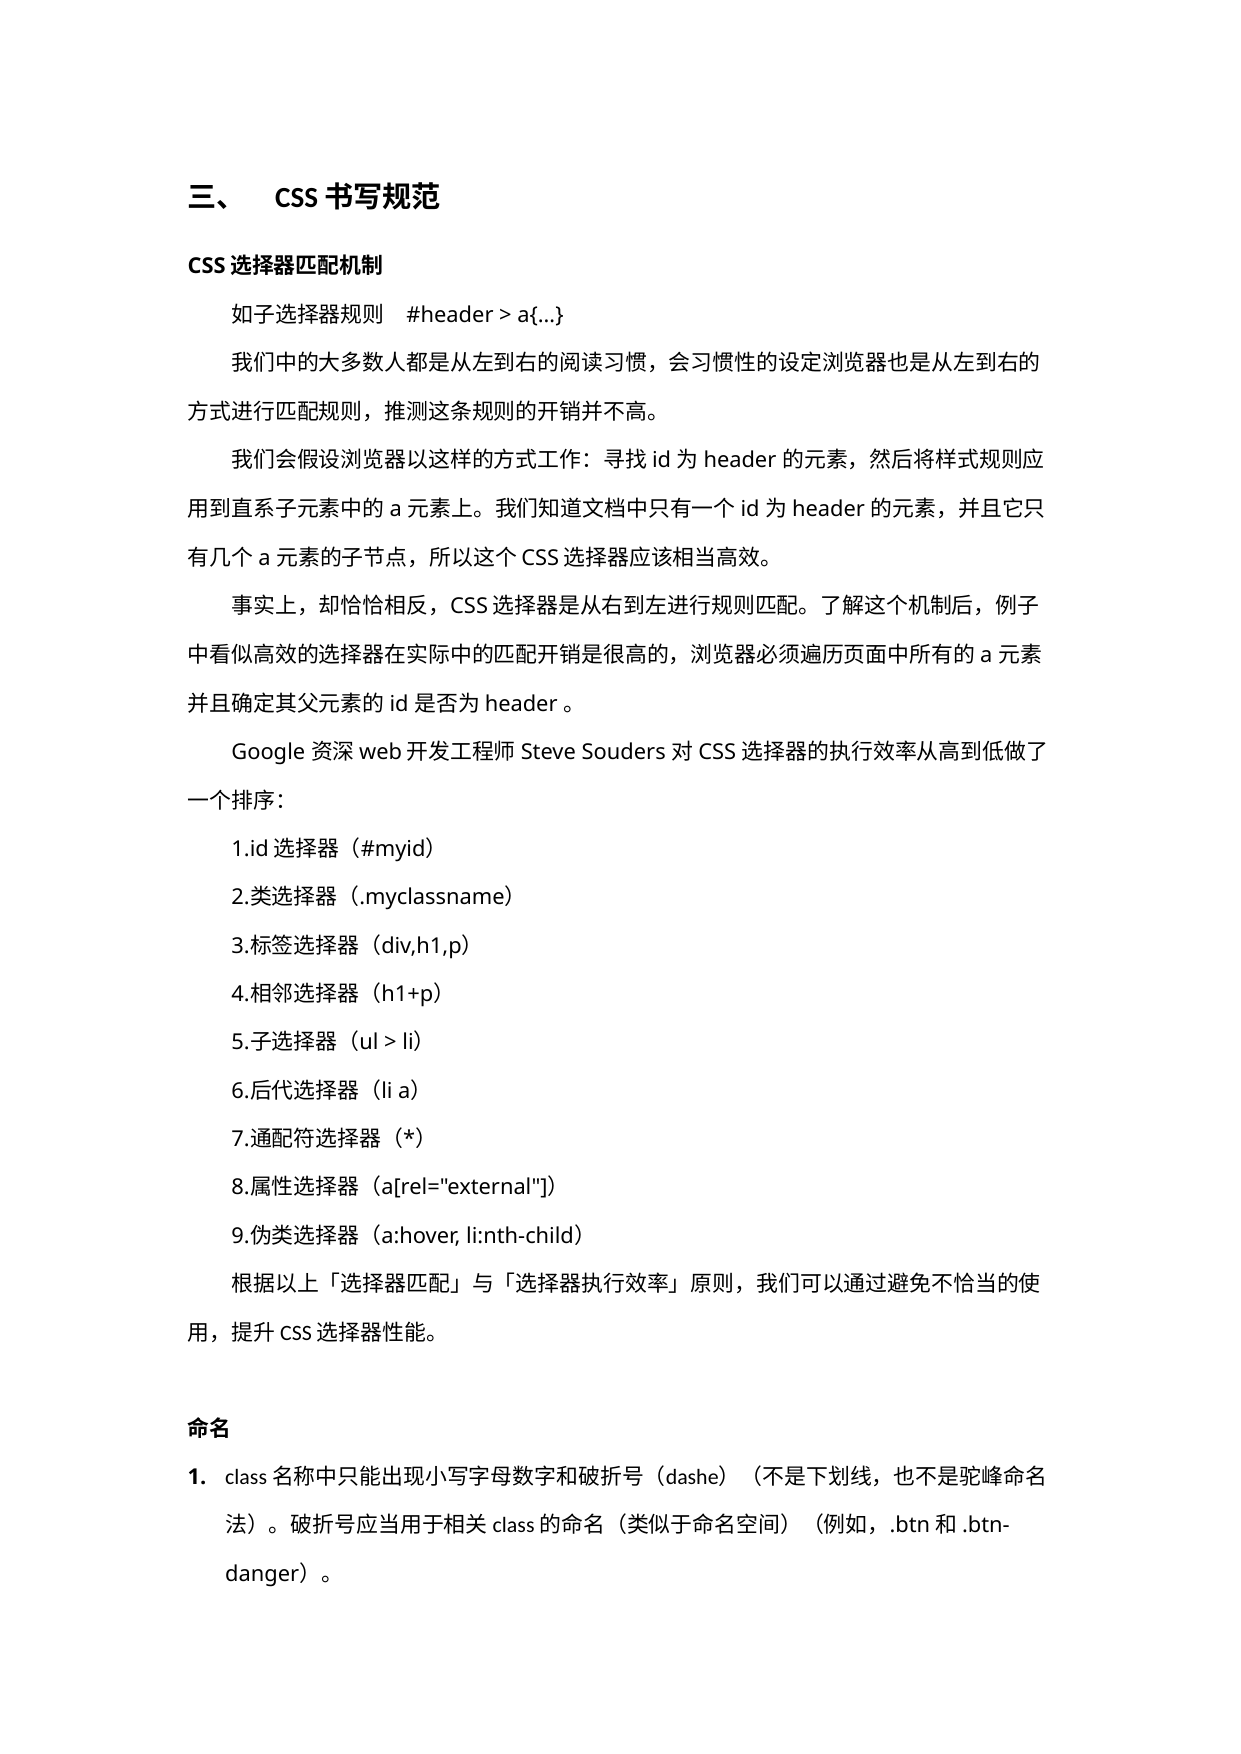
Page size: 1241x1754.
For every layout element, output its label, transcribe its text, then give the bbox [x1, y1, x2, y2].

text 如子选择器规则 #header > a{…} [187, 296, 1053, 329]
text 我们会假设浏览器以这样的方式工作：寻找 id 为 header 的元素，然后将样式规则应用到直系子元素中的 a 元素上。我们知道文档中只有一个 id 为 header 的元素，并且它只有几个 a 元素的子节点，所以这个CSS选择器应该相当高效。 [187, 442, 1053, 572]
text 8.属性选择器（a[rel="external"]） [187, 1169, 1053, 1201]
text Google 资深web开发工程师 Steve Souders 对 CSS 选择器的执行效率从高到低做了一个排序： [187, 733, 1053, 815]
text 4.相邻选择器（h1+p） [187, 976, 1053, 1008]
text 5.子选择器（ul > li） [187, 1024, 1053, 1056]
text 3.标签选择器（div,h1,p） [187, 927, 1053, 960]
text 7.通配符选择器（*） [187, 1121, 1053, 1153]
list class 名称中只能出现小写字母数字和破折号（dashe）（不是下划线，也不是驼峰命名法）。破折号应当用于相关 class 的命名（类似于命名空间）（例如，.btn 和 .btn-danger）。 [187, 1458, 1053, 1588]
list CSS书写规范 [187, 162, 1053, 227]
text 6.后代选择器（li a） [187, 1072, 1053, 1105]
text 9.伪类选择器（a:hover, li:nth-child） [187, 1217, 1053, 1250]
text CSS选择器匹配机制 [187, 248, 1053, 281]
text 事实上，却恰恰相反，CSS选择器是从右到左进行规则匹配。了解这个机制后，例子中看似高效的选择器在实际中的匹配开销是很高的，浏览器必须遍历页面中所有的 a 元素并且确定其父元素的 id 是否为 header 。 [187, 588, 1053, 718]
text 命名 [187, 1410, 1053, 1443]
text 我们中的大多数人都是从左到右的阅读习惯，会习惯性的设定浏览器也是从左到右的方式进行匹配规则，推测这条规则的开销并不高。 [187, 345, 1053, 426]
text 2.类选择器（.myclassname） [187, 879, 1053, 911]
text 根据以上「选择器匹配」与「选择器执行效率」原则，我们可以通过避免不恰当的使用，提升 CSS 选择器性能。 [187, 1266, 1053, 1347]
text 1.id选择器（#myid） [187, 831, 1053, 863]
